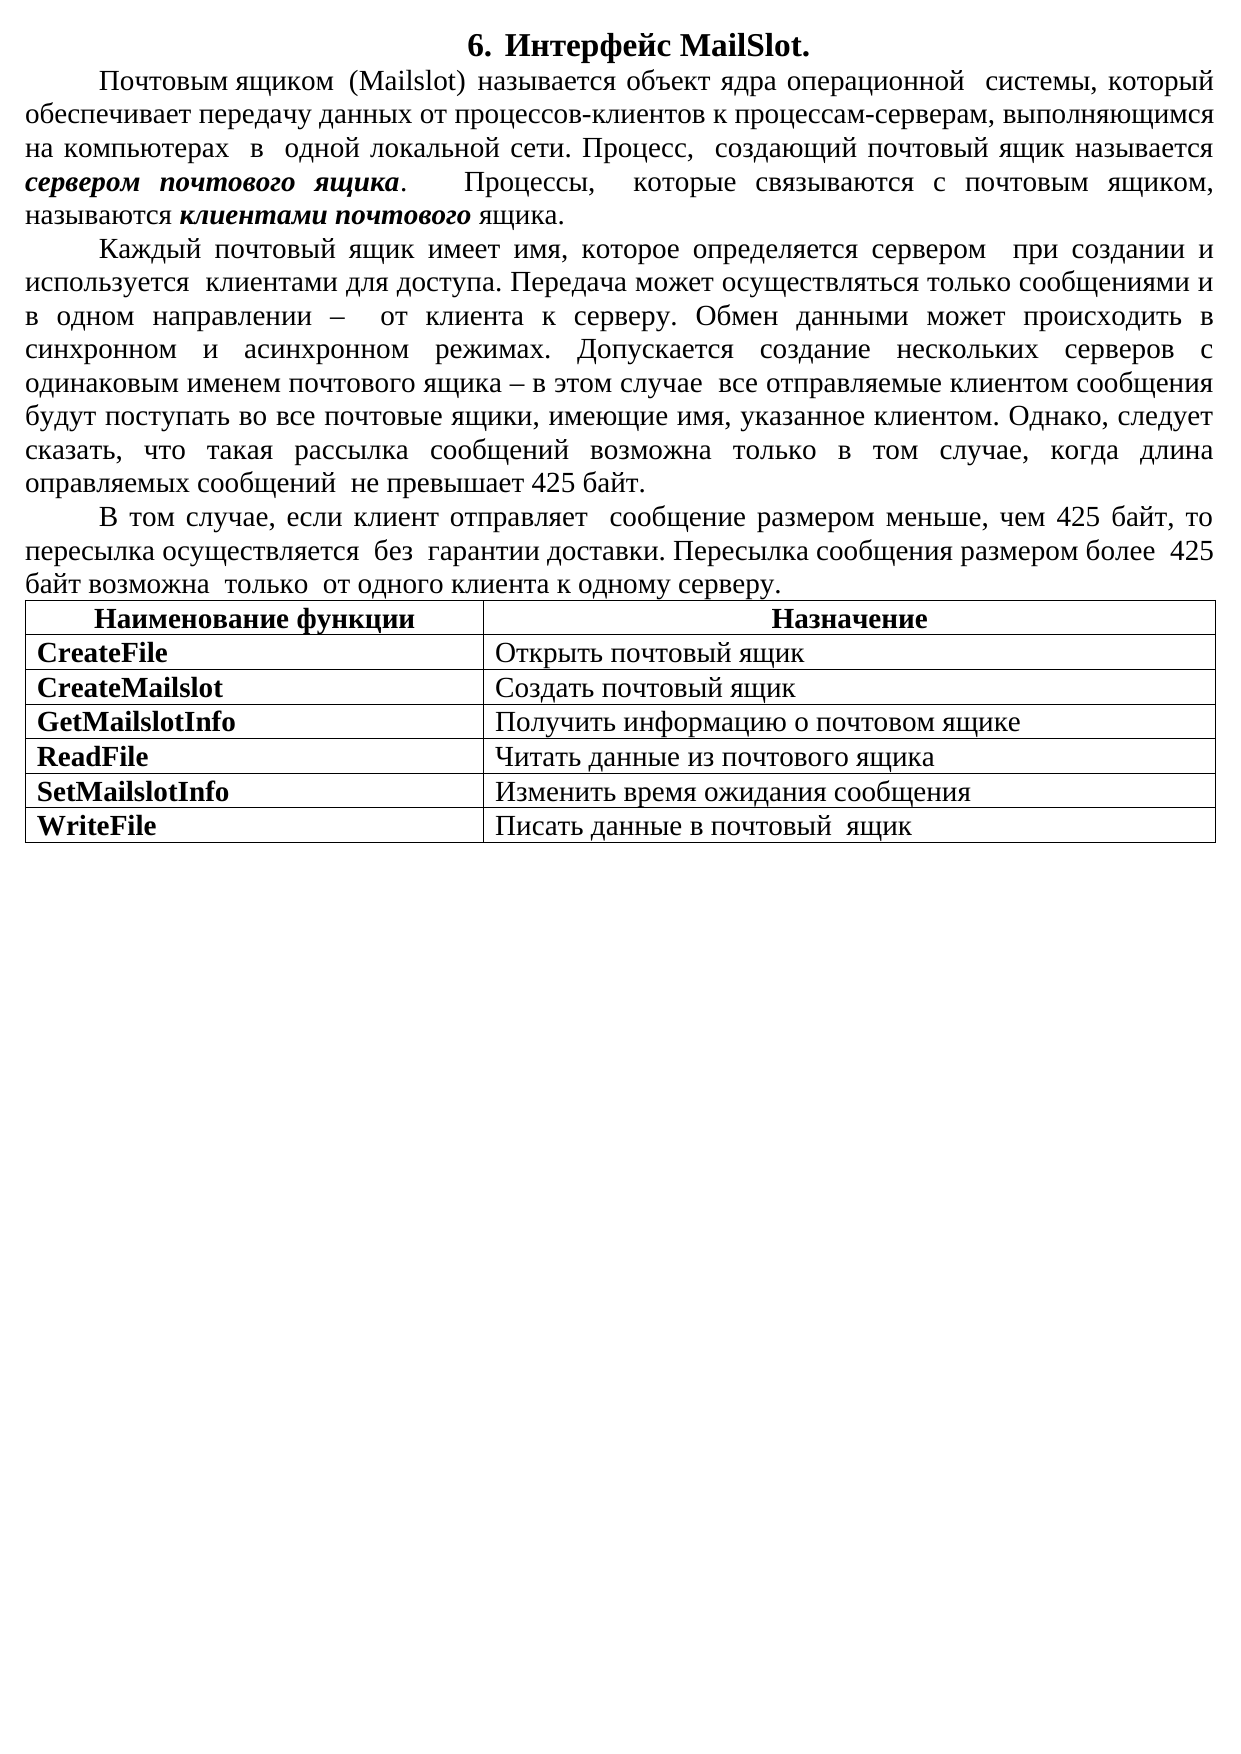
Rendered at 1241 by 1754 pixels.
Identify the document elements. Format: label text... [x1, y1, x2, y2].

table_cell Читать данные из почтового ящика [484, 739, 1215, 773]
table_cell Создать почтовый ящик [484, 670, 1215, 703]
table_cell CreateFile [26, 635, 483, 669]
table_cell CreateMailslot [26, 670, 483, 703]
text Каждый почтовый ящик имеет имя, которое определяется сервером при создании и используется клиентами для доступа. Передача может осуществляться только сообщениями и в одном направлении – от клиента к серверу. Обмен данными может происходить в синхронном и асинхронном режимах. Допускается создание нескольких серверов с одинаковым именем почтового ящика – в этом случае все отправляемые клиентом сообщения будут поступать во все почтовые ящики, имеющие имя, указанное клиентом. Однако, следует сказать, что такая рассылка сообщений возможна только в том случае, когда длина оправляемых сообщений не превышает 425 байт. [25, 231, 1215, 499]
table_cell SetMailslotInfo [26, 774, 483, 807]
text Почтовым ящиком (Mailslot) называется объект ядра операционной системы, который обеспечивает передачу данных от процессов-клиентов к процессам-серверам, выполняющимся на компьютерах в одной локальной сети. Процесс, создающий почтовый ящик называется сервером почтового ящика. Процессы, которые связываются с почтовым ящиком, называются клиентами почтового ящика. [25, 63, 1215, 231]
table_cell Изменить время ожидания сообщения [484, 774, 1215, 807]
table_header Назначение [484, 601, 1215, 634]
table_cell Писать данные в почтовый ящик [484, 808, 1215, 842]
subtitle Интерфейс MailSlot. [62, 25, 1215, 63]
table_cell Получить информацию о почтовом ящике [484, 705, 1215, 738]
table_cell ReadFile [26, 739, 483, 773]
table_header Наименование функции [26, 601, 483, 634]
table_cell GetMailslotInfo [26, 705, 483, 738]
table_cell Открыть почтовый ящик [484, 635, 1215, 669]
text В том случае, если клиент отправляет сообщение размером меньше, чем 425 байт, то пересылка осуществляется без гарантии доставки. Пересылка сообщения размером более 425 байт возможна только от одного клиента к одному серверу. [25, 499, 1215, 600]
table_cell WriteFile [26, 808, 483, 842]
